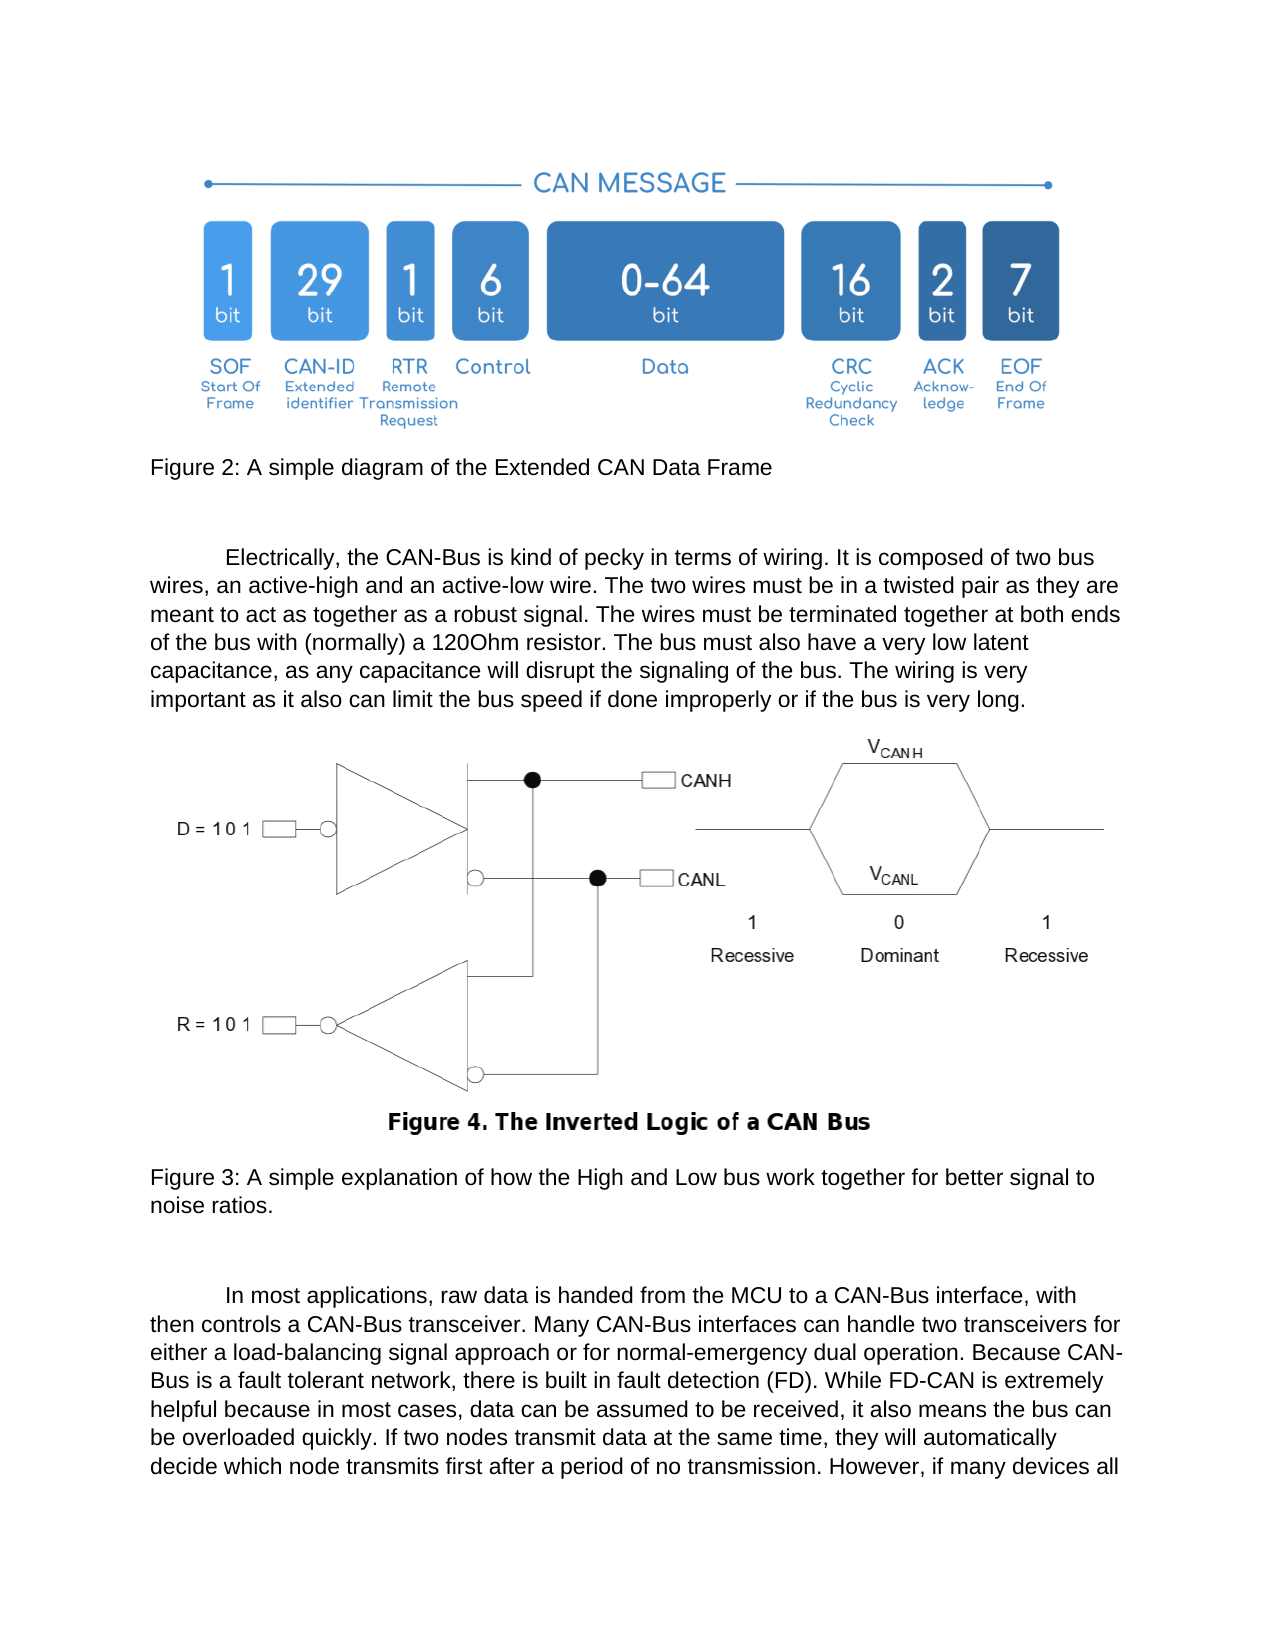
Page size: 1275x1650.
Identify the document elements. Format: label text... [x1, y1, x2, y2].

picture [150, 150, 1125, 435]
text Figure 2: A simple diagram of the Extended CAN Data Frame [150, 453, 1125, 480]
text Electrically, the CAN-Bus is kind of pecky in terms of wiring. It is composed of two bus wires, an active-high and an active-low wire. The two wires must be in a twisted pair as they are meant to act as together as a robust signal. The wires must be terminated together at both ends of the bus with (normally) a 120Ohm resistor. The bus must also have a very low latent capacitance, as any capacitance will disrupt the signaling of the bus. The wiring is very important as it also can limit the bus speed if done improperly or if the bus is very long. [150, 544, 1125, 712]
text Figure 3: A simple explanation of how the High and Low bus work together for better signal to noise ratios. [150, 1163, 1125, 1218]
picture [150, 731, 1125, 1145]
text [150, 1282, 1125, 1479]
